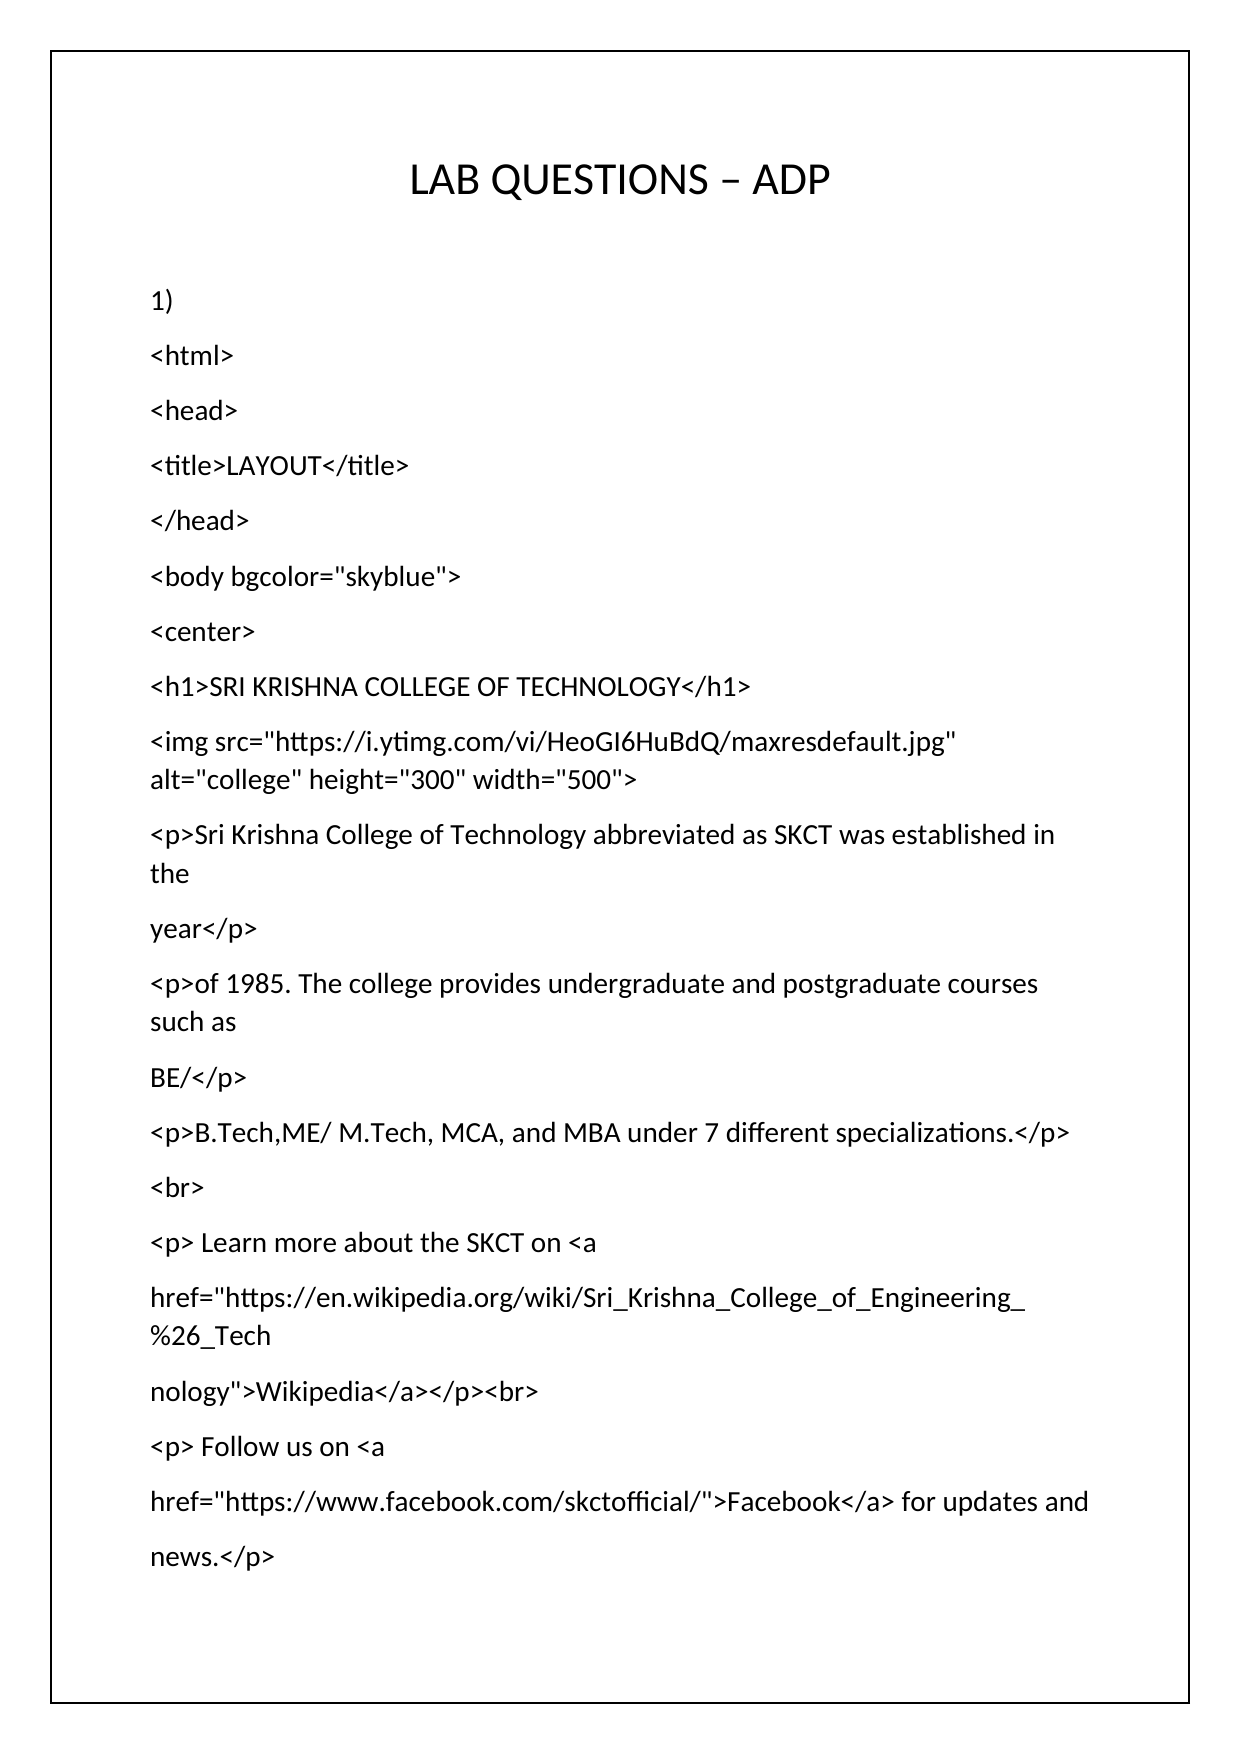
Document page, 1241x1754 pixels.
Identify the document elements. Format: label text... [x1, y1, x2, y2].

text news.</p> [150, 1538, 1090, 1573]
text LAB QUESTIONS – ADP [150, 150, 1090, 206]
text <body bgcolor="skyblue"> [150, 558, 1090, 593]
text nology">Wikipedia</a></p><br> [150, 1373, 1090, 1408]
text href="https://en.wikipedia.org/wiki/Sri_Krishna_College_of_Engineering_%26_Tech [150, 1279, 1090, 1353]
text <h1>SRI KRISHNA COLLEGE OF TECHNOLOGY</h1> [150, 668, 1090, 703]
text <p>of 1985. The college provides undergraduate and postgraduate courses such as [150, 965, 1090, 1039]
text year</p> [150, 910, 1090, 946]
text <html> [150, 337, 1090, 373]
text href="https://www.facebook.com/skctofficial/">Facebook</a> for updates and [150, 1483, 1090, 1518]
text <p>B.Tech,ME/ M.Tech, MCA, and MBA under 7 different specializations.</p> [150, 1114, 1090, 1149]
text <center> [150, 613, 1090, 648]
text <title>LAYOUT</title> [150, 447, 1090, 483]
text <br> [150, 1169, 1090, 1204]
text BE/</p> [150, 1059, 1090, 1094]
text <p>Sri Krishna College of Technology abbreviated as SKCT was established in the [150, 816, 1090, 891]
text <p> Learn more about the SKCT on <a [150, 1224, 1090, 1259]
text <img src="https://i.ytimg.com/vi/HeoGI6HuBdQ/maxresdefault.jpg" alt="college" height="300" width="500"> [150, 723, 1090, 797]
text <p> Follow us on <a [150, 1428, 1090, 1463]
text <head> [150, 392, 1090, 428]
text </head> [150, 502, 1090, 538]
text 1) [150, 282, 1090, 318]
